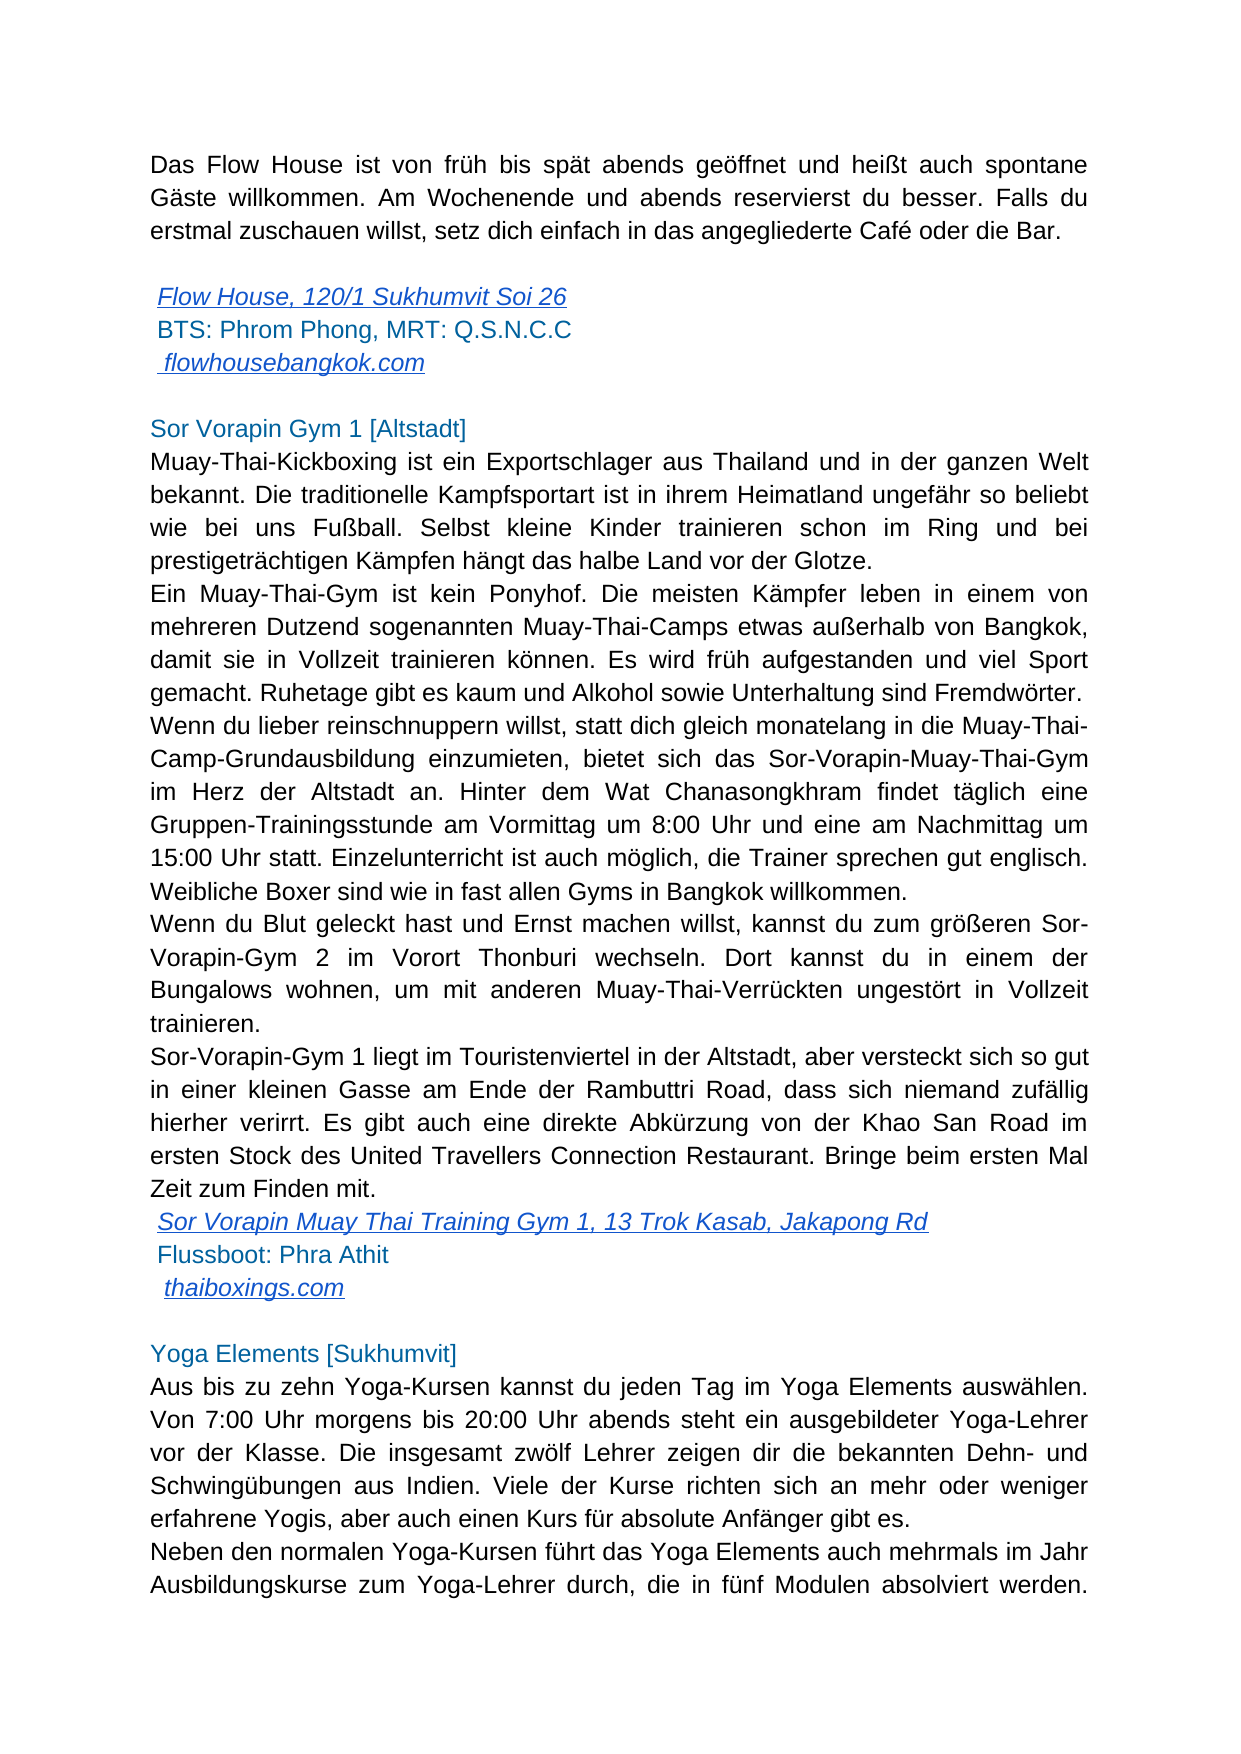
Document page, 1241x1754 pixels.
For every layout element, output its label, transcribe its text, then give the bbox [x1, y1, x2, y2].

text Yoga Elements [Sukhumvit] [150, 1339, 1090, 1367]
text flowhousebangkok.com [150, 348, 1090, 377]
text Aus bis zu zehn Yoga-Kursen kannst du jeden Tag im Yoga Elements auswählen. Von 7:00 Uhr morgens bis 20:00 Uhr abends steht ein ausgebildeter Yoga-Lehrer vor der Klasse. Die insgesamt zwölf Lehrer zeigen dir die bekannten Dehn- und Schwingübungen aus Indien. Viele der Kurse richten sich an mehr oder weniger erfahrene Yogis, aber auch einen Kurs für absolute Anfänger gibt es. [150, 1372, 1090, 1533]
text Muay-Thai-Kickboxing ist ein Exportschlager aus Thailand und in der ganzen Welt bekannt. Die traditionelle Kampfsportart ist in ihrem Heimatland ungefähr so beliebt wie bei uns Fußball. Selbst kleine Kinder trainieren schon im Ring und bei prestigeträchtigen Kämpfen hängt das halbe Land vor der Glotze. [150, 447, 1090, 575]
text Sor Vorapin Gym 1 [Altstadt] [150, 414, 1090, 443]
text Sor-Vorapin-Gym 1 liegt im Touristenviertel in der Altstadt, aber versteckt sich so gut in einer kleinen Gasse am Ende der Rambuttri Road, dass sich niemand zufällig hierher verirrt. Es gibt auch eine direkte Abkürzung von der Khao San Road im ersten Stock des United Travellers Connection Restaurant. Bringe beim ersten Mal Zeit zum Finden mit. [150, 1042, 1090, 1202]
text Wenn du Blut geleckt hast und Ernst machen willst, kannst du zum größeren Sor-Vorapin-Gym 2 im Vorort Thonburi wechseln. Dort kannst du in einem der Bungalows wohnen, um mit anderen Muay-Thai-Verrückten ungestört in Vollzeit trainieren. [150, 909, 1090, 1037]
text Sor Vorapin Muay Thai Training Gym 1, 13 Trok Kasab, Jakapong Rd [150, 1207, 1090, 1235]
text Das Flow House ist von früh bis spät abends geöffnet und heißt auch spontane Gäste willkommen. Am Wochenende und abends reservierst du besser. Falls du erstmal zuschauen willst, setz dich einfach in das angegliederte Café oder die Bar. [150, 150, 1090, 245]
text thaiboxings.com [150, 1273, 1090, 1301]
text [150, 1537, 1090, 1599]
text Wenn du lieber reinschnuppern willst, statt dich gleich monatelang in die Muay-Thai-Camp-Grundausbildung einzumieten, bietet sich das Sor-Vorapin-Muay-Thai-Gym im Herz der Altstadt an. Hinter dem Wat Chanasongkhram findet täglich eine Gruppen-Trainingsstunde am Vormittag um 8:00 Uhr und eine am Nachmittag um 15:00 Uhr statt. Einzelunterricht ist auch möglich, die Trainer sprechen gut englisch. Weibliche Boxer sind wie in fast allen Gyms in Bangkok willkommen. [150, 711, 1090, 905]
text BTS: Phrom Phong, MRT: Q.S.N.C.C [150, 315, 1090, 344]
text Ein Muay-Thai-Gym ist kein Ponyhof. Die meisten Kämpfer leben in einem von mehreren Dutzend sogenannten Muay-Thai-Camps etwas außerhalb von Bangkok, damit sie in Vollzeit trainieren können. Es wird früh aufgestanden und viel Sport gemacht. Ruhetage gibt es kaum und Alkohol sowie Unterhaltung sind Fremdwörter. [150, 579, 1090, 707]
text Flow House, 120/1 Sukhumvit Soi 26 [150, 282, 1090, 311]
text Flussboot: Phra Athit [150, 1240, 1090, 1268]
